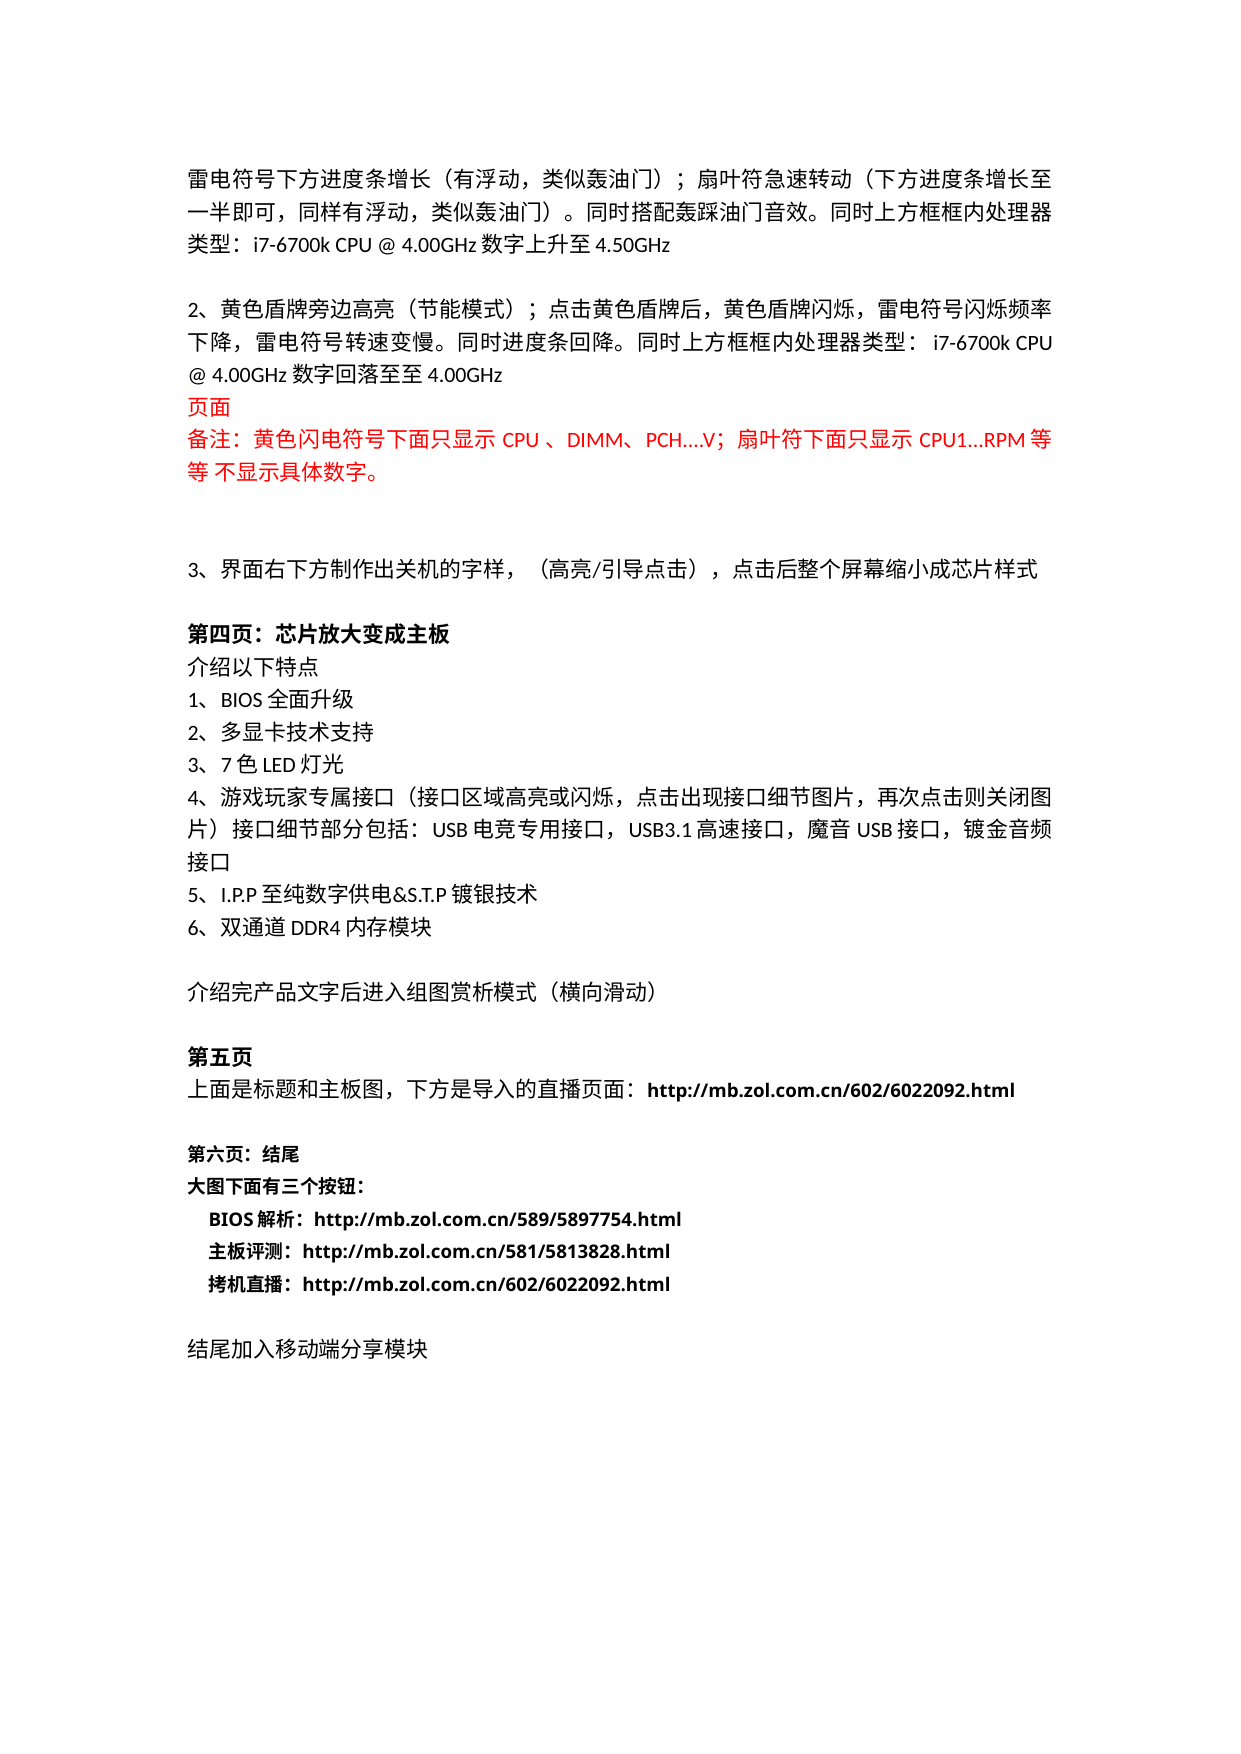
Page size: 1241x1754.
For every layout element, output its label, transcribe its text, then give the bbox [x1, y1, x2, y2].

text 6、双通道DDR4内存模块 [187, 909, 1053, 942]
text 备注：黄色闪电符号下面只显示CPU 、DIMM、PCH....V；扇叶符下面只显示CPU1...RPM等等 不显示具体数字。 [187, 422, 1053, 487]
text 主板评测：http://mb.zol.com.cn/581/5813828.html [208, 1234, 1053, 1267]
text BIOS解析：http://mb.zol.com.cn/589/5897754.html [208, 1202, 1053, 1234]
text 1、BIOS全面升级 [187, 682, 1053, 714]
text 拷机直播：http://mb.zol.com.cn/602/6022092.html [208, 1267, 1053, 1299]
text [187, 162, 1053, 259]
text 介绍完产品文字后进入组图赏析模式（横向滑动） [187, 974, 1053, 1007]
text 第四页：芯片放大变成主板 [187, 617, 1053, 649]
text 第六页：结尾 [187, 1137, 1053, 1169]
text 上面是标题和主板图，下方是导入的直播页面：http://mb.zol.com.cn/602/6022092.html [187, 1072, 1053, 1104]
text 4、游戏玩家专属接口（接口区域高亮或闪烁，点击出现接口细节图片，再次点击则关闭图片）接口细节部分包括：USB电竞专用接口，USB3.1高速接口，魔音USB接口，镀金音频接口 [187, 779, 1053, 877]
text 页面 [187, 389, 1053, 422]
text 大图下面有三个按钮： [187, 1169, 1053, 1202]
text 第五页 [187, 1039, 1053, 1072]
text 3、7色LED灯光 [187, 747, 1053, 779]
text 结尾加入移动端分享模块 [187, 1332, 1053, 1364]
text 5、I.P.P至纯数字供电&S.T.P镀银技术 [187, 877, 1053, 909]
text 2、黄色盾牌旁边高亮（节能模式）；点击黄色盾牌后，黄色盾牌闪烁，雷电符号闪烁频率下降，雷电符号转速变慢。同时进度条回降。同时上方框框内处理器类型：i7-6700k CPU @ 4.00GHz 数字回落至至4.00GHz [187, 292, 1053, 389]
text 2、多显卡技术支持 [187, 714, 1053, 747]
text 介绍以下特点 [187, 649, 1053, 682]
text 3、界面右下方制作出关机的字样，（高亮/引导点击），点击后整个屏幕缩小成芯片样式 [187, 552, 1053, 584]
